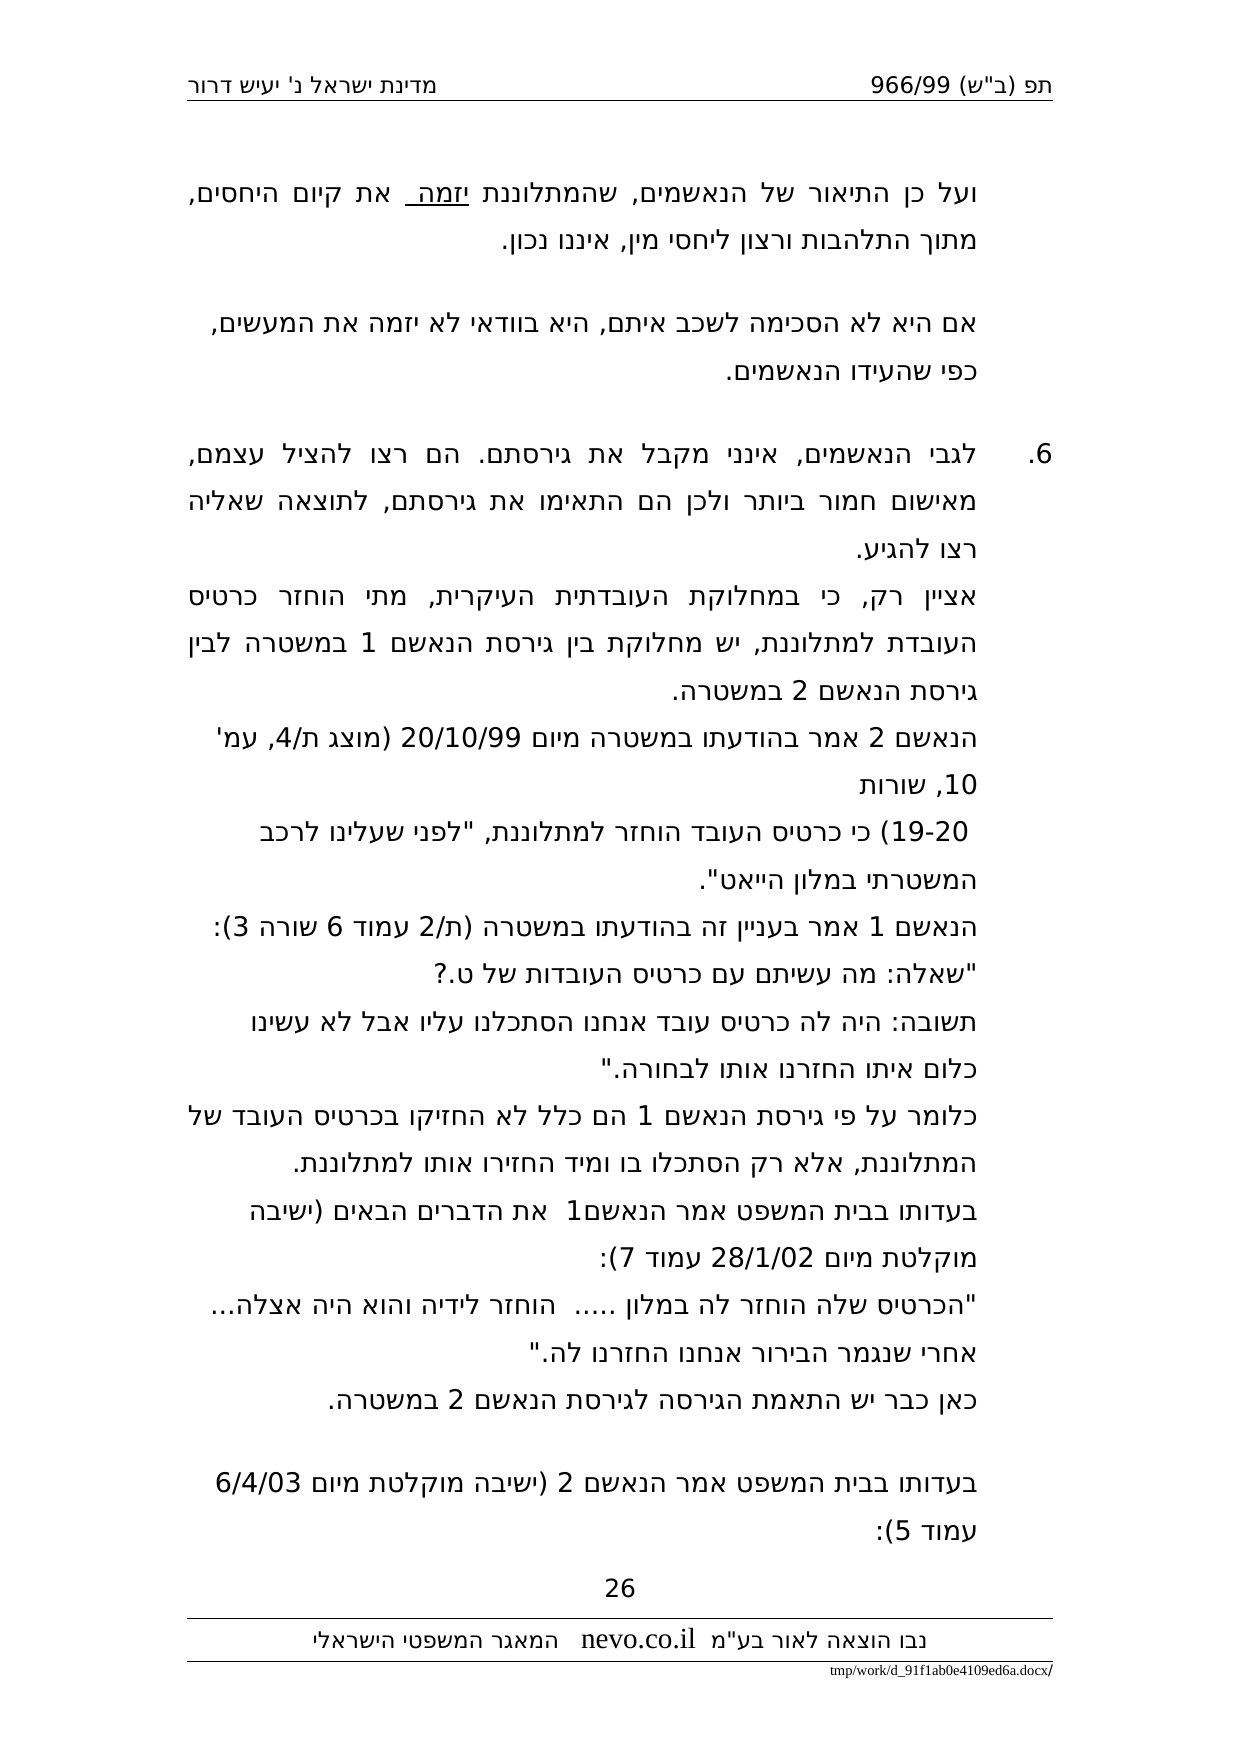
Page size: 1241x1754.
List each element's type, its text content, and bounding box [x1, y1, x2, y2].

text תשובה: היה לה כרטיס עובד אנחנו הסתכלנו עליו אבל לא עשינו כלום איתו החזרנו אותו לבחורה." [187, 1006, 978, 1085]
text בעדותו בבית המשפט אמר הנאשם 2 (ישיבה מוקלטת מיום 6/4/03 עמוד 5): [187, 1468, 978, 1546]
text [187, 177, 978, 256]
text אציין רק, כי במחלוקת העובדתית העיקרית, מתי הוחזר כרטיס העובדת למתלוננת, יש מחלוקת בין גירסת הנאשם 1 במשטרה לבין גירסת הנאשם 2 במשטרה. [187, 580, 1053, 706]
text 19-20) כי כרטיס העובד הוחזר למתלוננת, "לפני שעלינו לרכב המשטרתי במלון הייאט". [187, 817, 978, 896]
text אם היא לא הסכימה לשכב איתם, היא בוודאי לא יזמה את המעשים, כפי שהעידו הנאשמים. [187, 308, 978, 387]
text כאן כבר יש התאמת הגירסה לגירסת הנאשם 2 במשטרה. [187, 1384, 978, 1416]
text הנאשם 2 אמר בהודעתו במשטרה מיום 20/10/99 (מוצג ת/4, עמ' 10, שורות [187, 722, 978, 801]
text כלומר על פי גירסת הנאשם 1 הם כלל לא החזיקו בכרטיס העובד של המתלוננת, אלא רק הסתכלו בו ומיד החזירו אותו למתלוננת. [187, 1101, 978, 1179]
text הנאשם 1 אמר בעניין זה בהודעתו במשטרה (ת/2 עמוד 6 שורה 3): [187, 911, 978, 943]
text "שאלה: מה עשיתם עם כרטיס העובדות של ט.? [187, 959, 978, 990]
text "הכרטיס שלה הוחזר לה במלון ..... הוחזר לידיה והוא היה אצלה... אחרי שנגמר הבירור אנחנו החזרנו לה." [187, 1290, 978, 1368]
text 6. לגבי הנאשמים, אינני מקבל את גירסתם. הם רצו להציל עצמם, מאישום חמור ביותר ולכן הם התאימו את גירסתם, לתוצאה שאליה רצו להגיע. [187, 438, 1053, 564]
text בעדותו בבית המשפט אמר הנאשם1 את הדברים הבאים (ישיבה מוקלטת מיום 28/1/02 עמוד 7): [187, 1195, 978, 1274]
